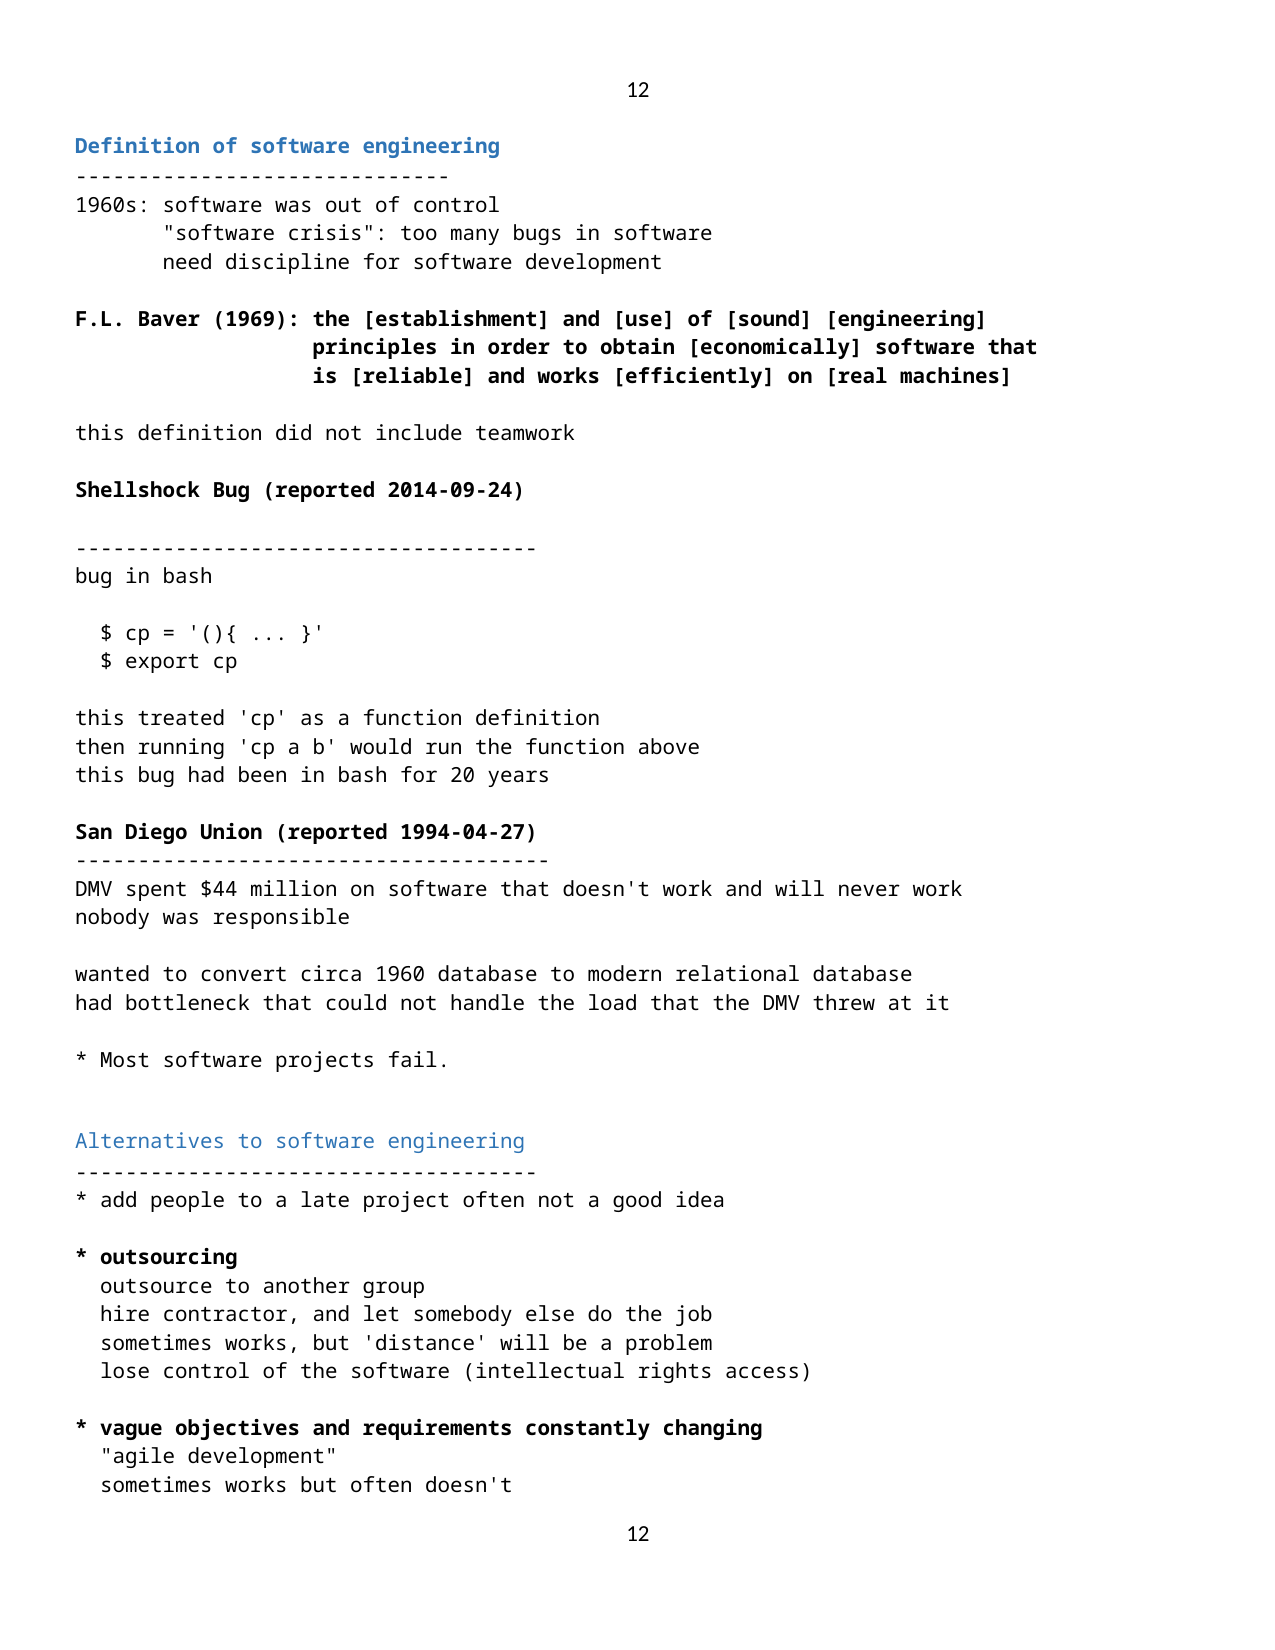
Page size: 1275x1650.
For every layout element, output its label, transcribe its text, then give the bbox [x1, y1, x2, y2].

text lose control of the software (intellectual rights access) [75, 1356, 1200, 1385]
text $ export cp [75, 647, 1200, 675]
text * Most software projects fail. [75, 1045, 1200, 1073]
text had bottleneck that could not handle the load that the DMV threw at it [75, 988, 1200, 1016]
text $ cp = '(){ ... }' [75, 618, 1200, 647]
subtitle Shellshock Bug (reported 2014-09-24) [75, 475, 1200, 504]
text ------------------------------------- [75, 533, 1200, 561]
subtitle Alternatives to software engineering [75, 1127, 1200, 1155]
text DMV spent $44 million on software that doesn't work and will never work [75, 874, 1200, 902]
text ------------------------------ [75, 162, 1200, 190]
text then running 'cp a b' would run the function above [75, 732, 1200, 760]
text "software crisis": too many bugs in software [75, 218, 1200, 247]
text outsource to another group [75, 1271, 1200, 1299]
text this definition did not include teamwork [75, 418, 1200, 446]
text is [reliable] and works [efficiently] on [real machines] [75, 361, 1200, 389]
text San Diego Union (reported 1994-04-27) [75, 817, 1200, 846]
text this treated 'cp' as a function definition [75, 703, 1200, 732]
subtitle Definition of software engineering [75, 131, 1200, 159]
text * outsourcing [75, 1242, 1200, 1271]
text sometimes works, but 'distance' will be a problem [75, 1328, 1200, 1356]
text -------------------------------------- [75, 846, 1200, 874]
text sometimes works but often doesn't [75, 1470, 1200, 1498]
text F.L. Baver (1969): the [establishment] and [use] of [sound] [engineering] [75, 304, 1200, 332]
text bug in bash [75, 561, 1200, 590]
text need discipline for software development [75, 247, 1200, 275]
text * vague objectives and requirements constantly changing [75, 1413, 1200, 1442]
text 1960s: software was out of control [75, 190, 1200, 218]
text nobody was responsible [75, 902, 1200, 931]
text this bug had been in bash for 20 years [75, 760, 1200, 789]
text principles in order to obtain [economically] software that [75, 332, 1200, 361]
text hire contractor, and let somebody else do the job [75, 1299, 1200, 1328]
text wanted to convert circa 1960 database to modern relational database [75, 959, 1200, 988]
text ------------------------------------- [75, 1157, 1200, 1186]
text "agile development" [75, 1442, 1200, 1470]
text * add people to a late project often not a good idea [75, 1186, 1200, 1214]
